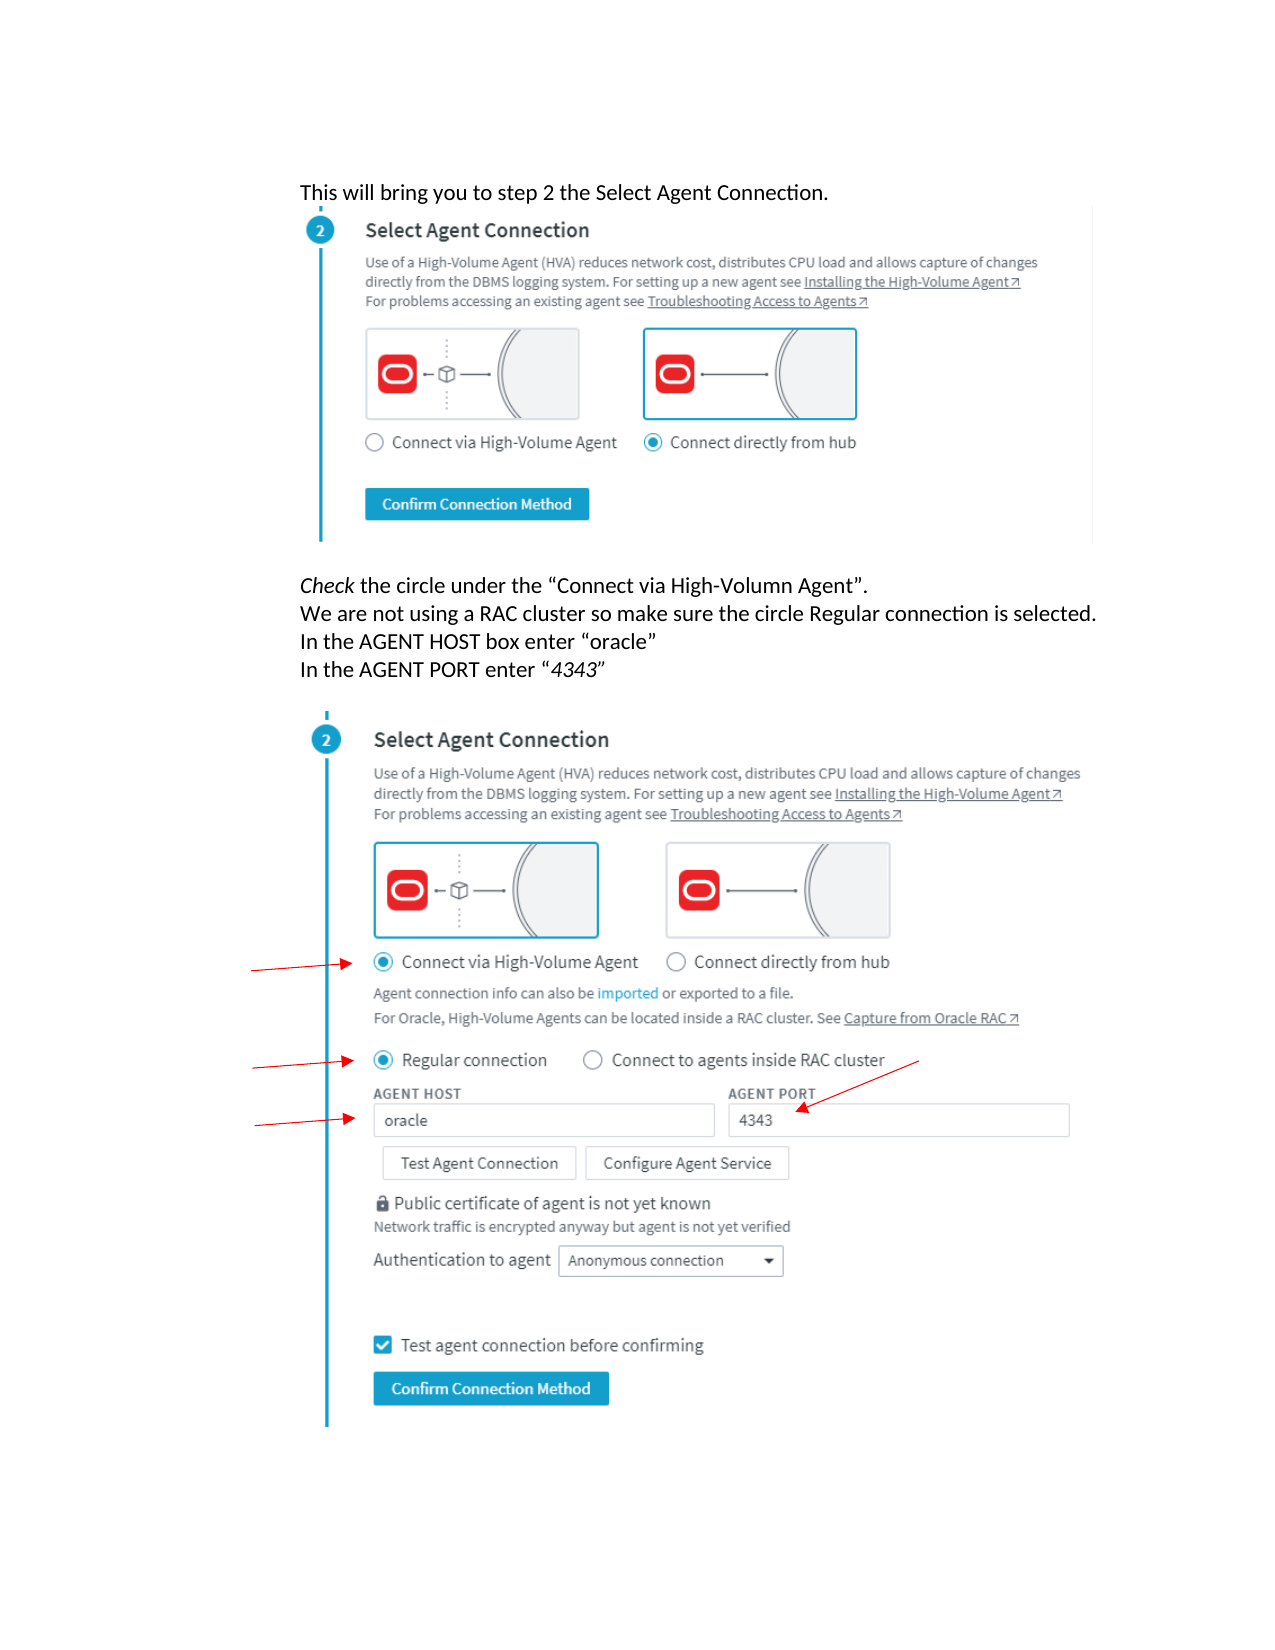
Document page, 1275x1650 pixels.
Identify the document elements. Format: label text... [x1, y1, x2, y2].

list Check the circle under the “Connect via High-Volumn Agent”. [300, 571, 1125, 599]
picture [300, 206, 1093, 544]
list We are not using a RAC cluster so make sure the circle Regular connection is selected. [300, 599, 1125, 627]
list In the AGENT HOST box enter “oracle” [300, 627, 1125, 655]
picture [305, 711, 1106, 1427]
list In the AGENT PORT enter “4343” [300, 655, 1125, 683]
list This will bring you to step 2 the Select Agent Connection. [300, 178, 1125, 206]
